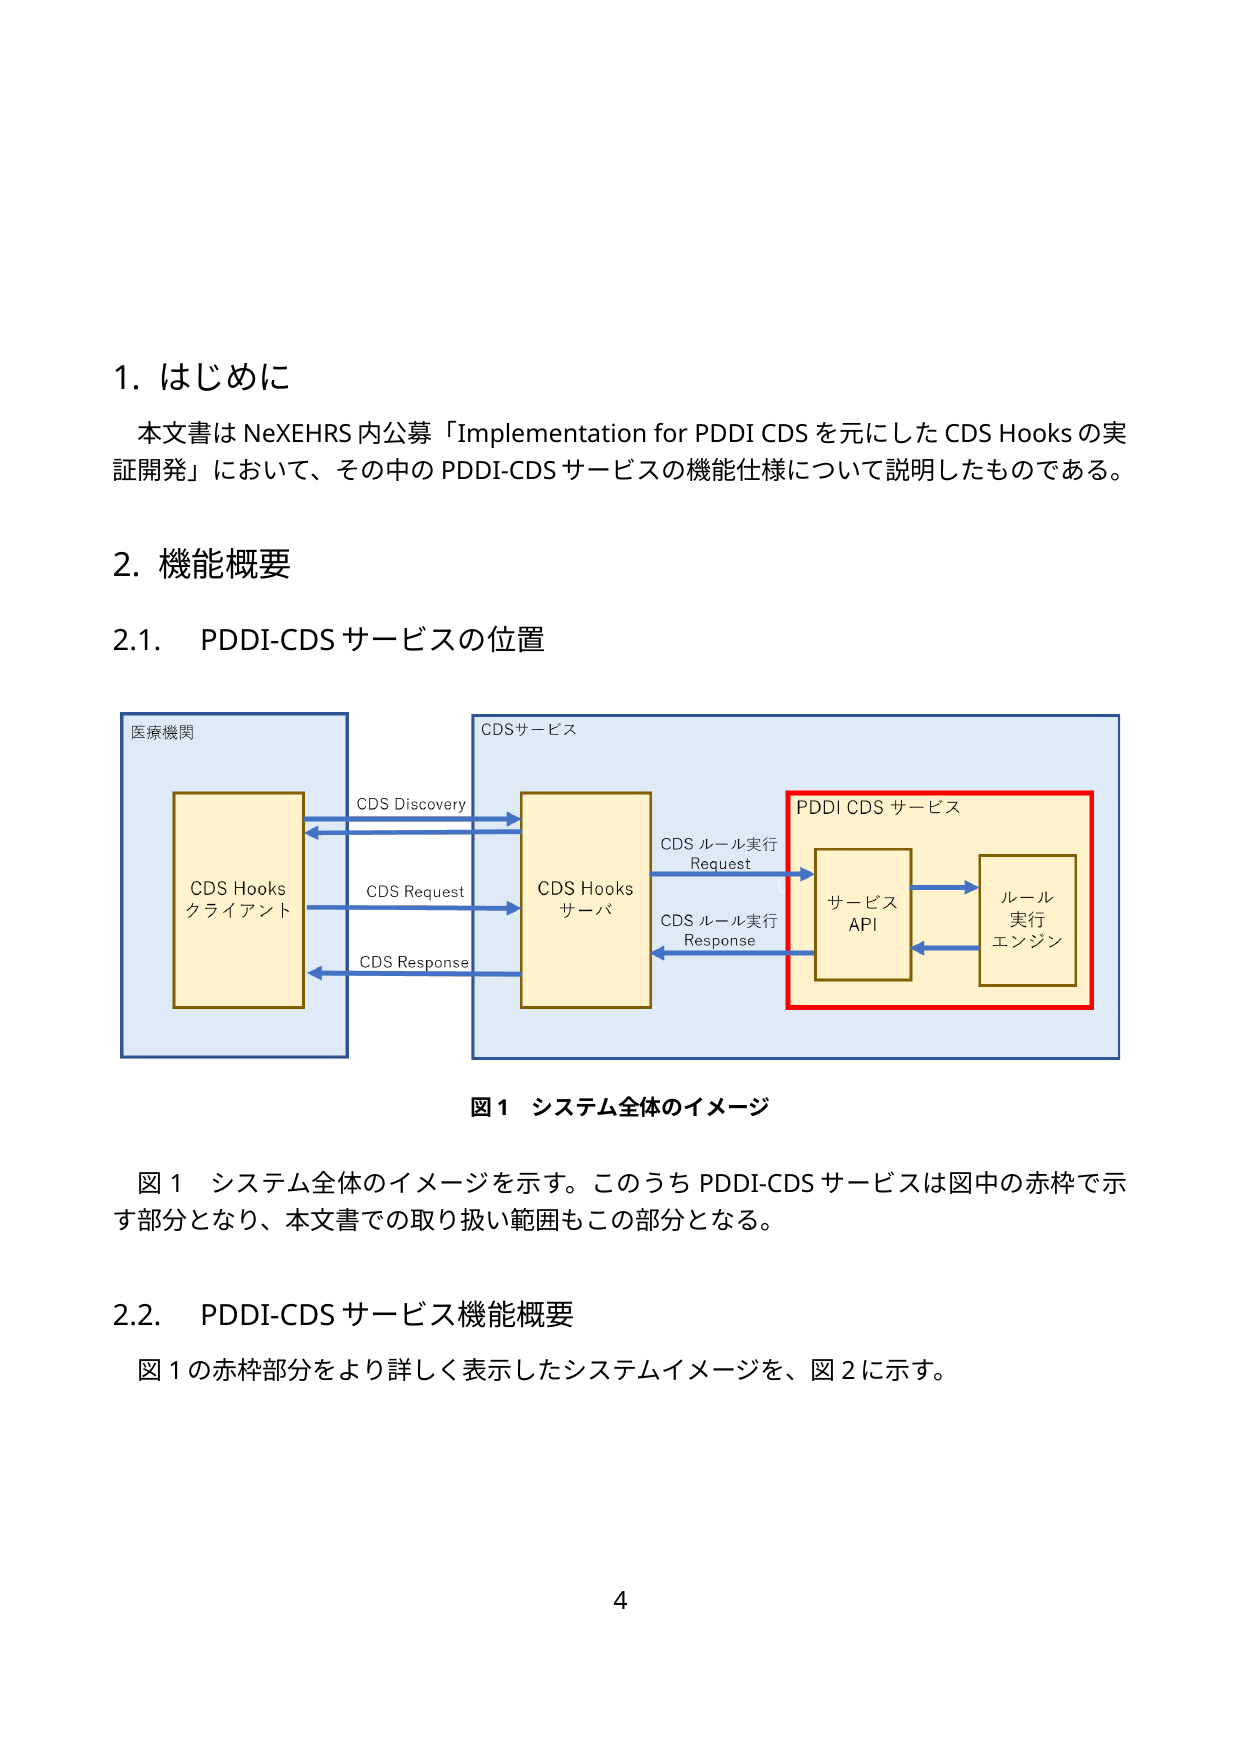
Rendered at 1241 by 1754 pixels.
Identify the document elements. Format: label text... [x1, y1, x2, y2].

text 本文書はNeXEHRS内公募「Implementation for PDDI CDSを元にしたCDS Hooksの実証開発」において、その中のPDDI-CDSサービスの機能仕様について説明したものである。 [112, 412, 1128, 487]
text 図 1にシステム全体のイメージを示す。このうちPDDI-CDSサービスは図中の赤枠で示す部分となり、本文書での取り扱い範囲もこの部分となる。 [112, 1162, 1128, 1237]
subtitle はじめに [112, 337, 1128, 412]
picture [120, 712, 1121, 1060]
subtitle PDDI-CDSサービスの位置 [112, 600, 1103, 675]
text 図 1の赤枠部分をより詳しく表示したシステムイメージを、図 2に示す。 [112, 1350, 1128, 1387]
subtitle PDDI-CDSサービス機能概要 [112, 1275, 1103, 1350]
subtitle 機能概要 [112, 525, 1128, 600]
